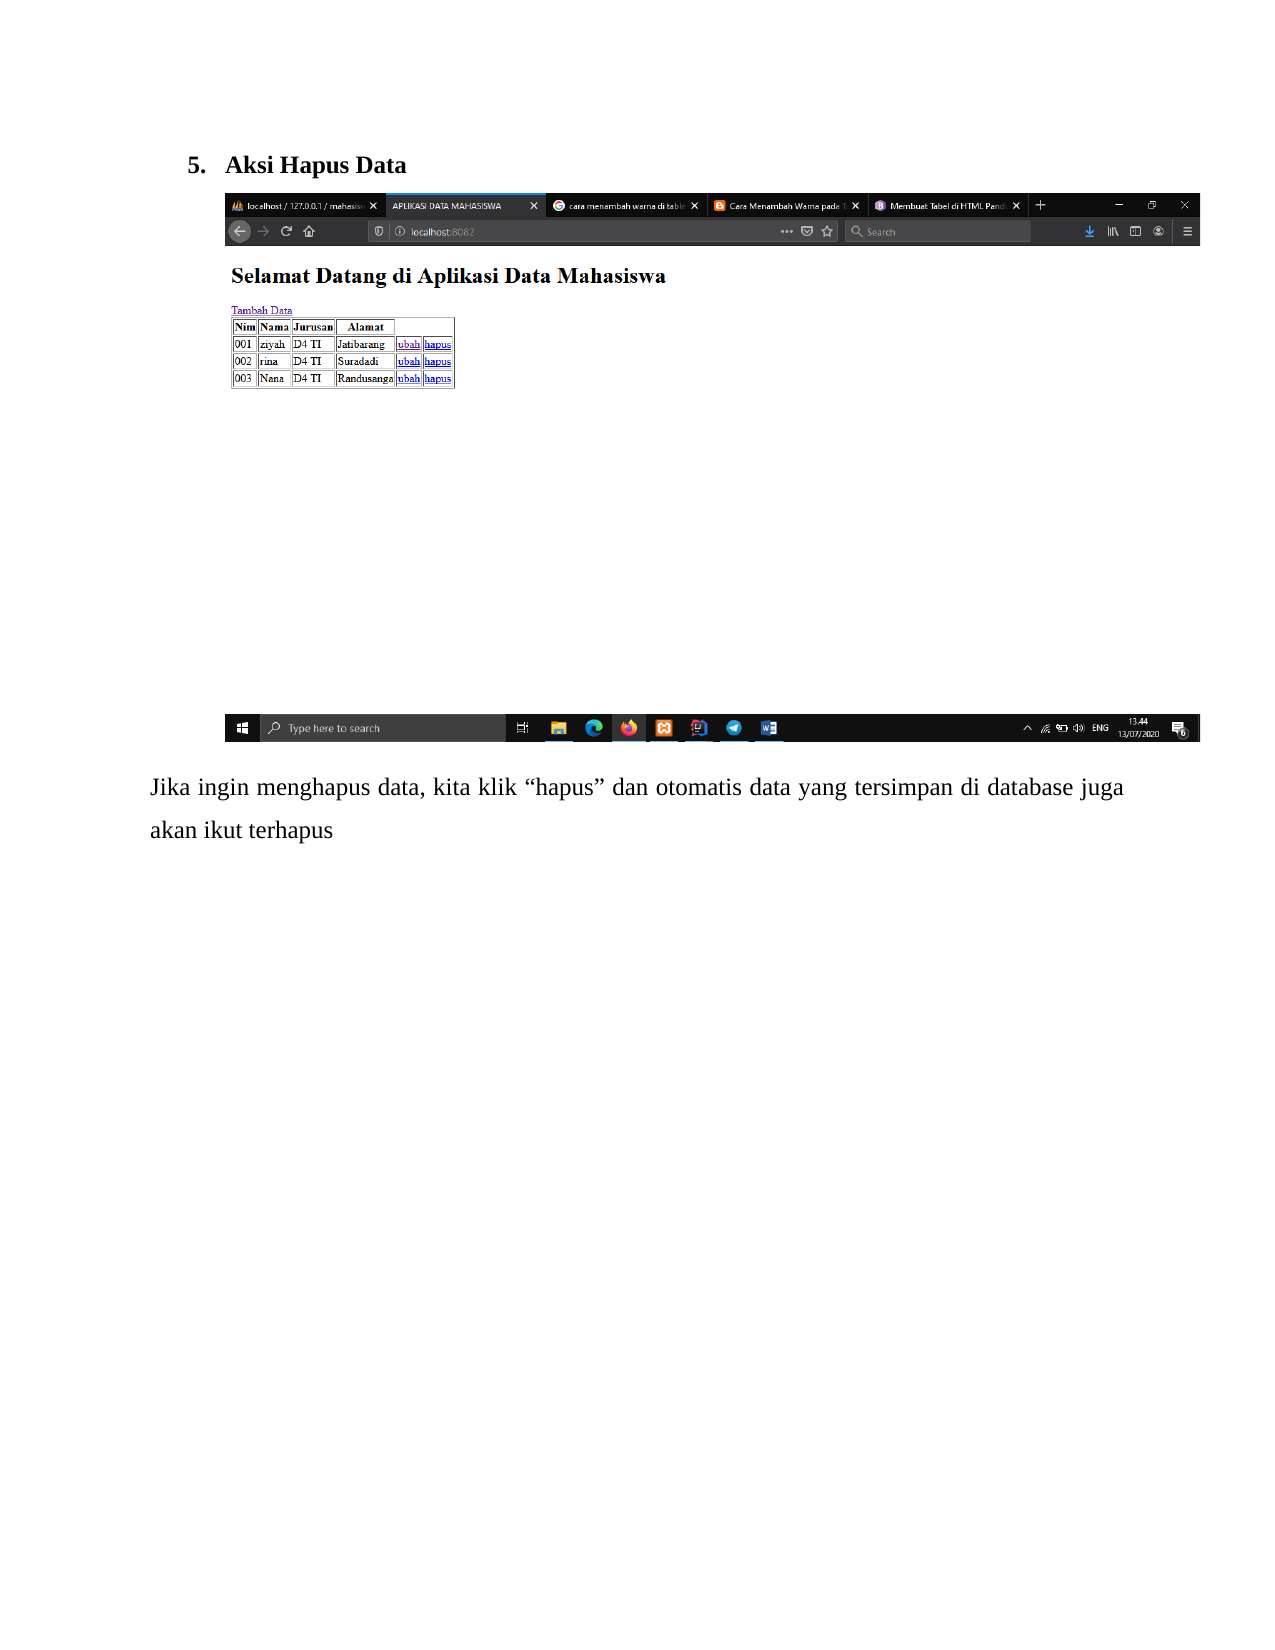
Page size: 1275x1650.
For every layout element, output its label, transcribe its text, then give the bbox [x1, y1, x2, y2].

picture [225, 193, 1200, 742]
list Aksi Hapus Data [187, 150, 1125, 179]
text Jika ingin menghapus data, kita klik “hapus” dan otomatis data yang tersimpan di database juga akan ikut terhapus [150, 772, 1125, 844]
